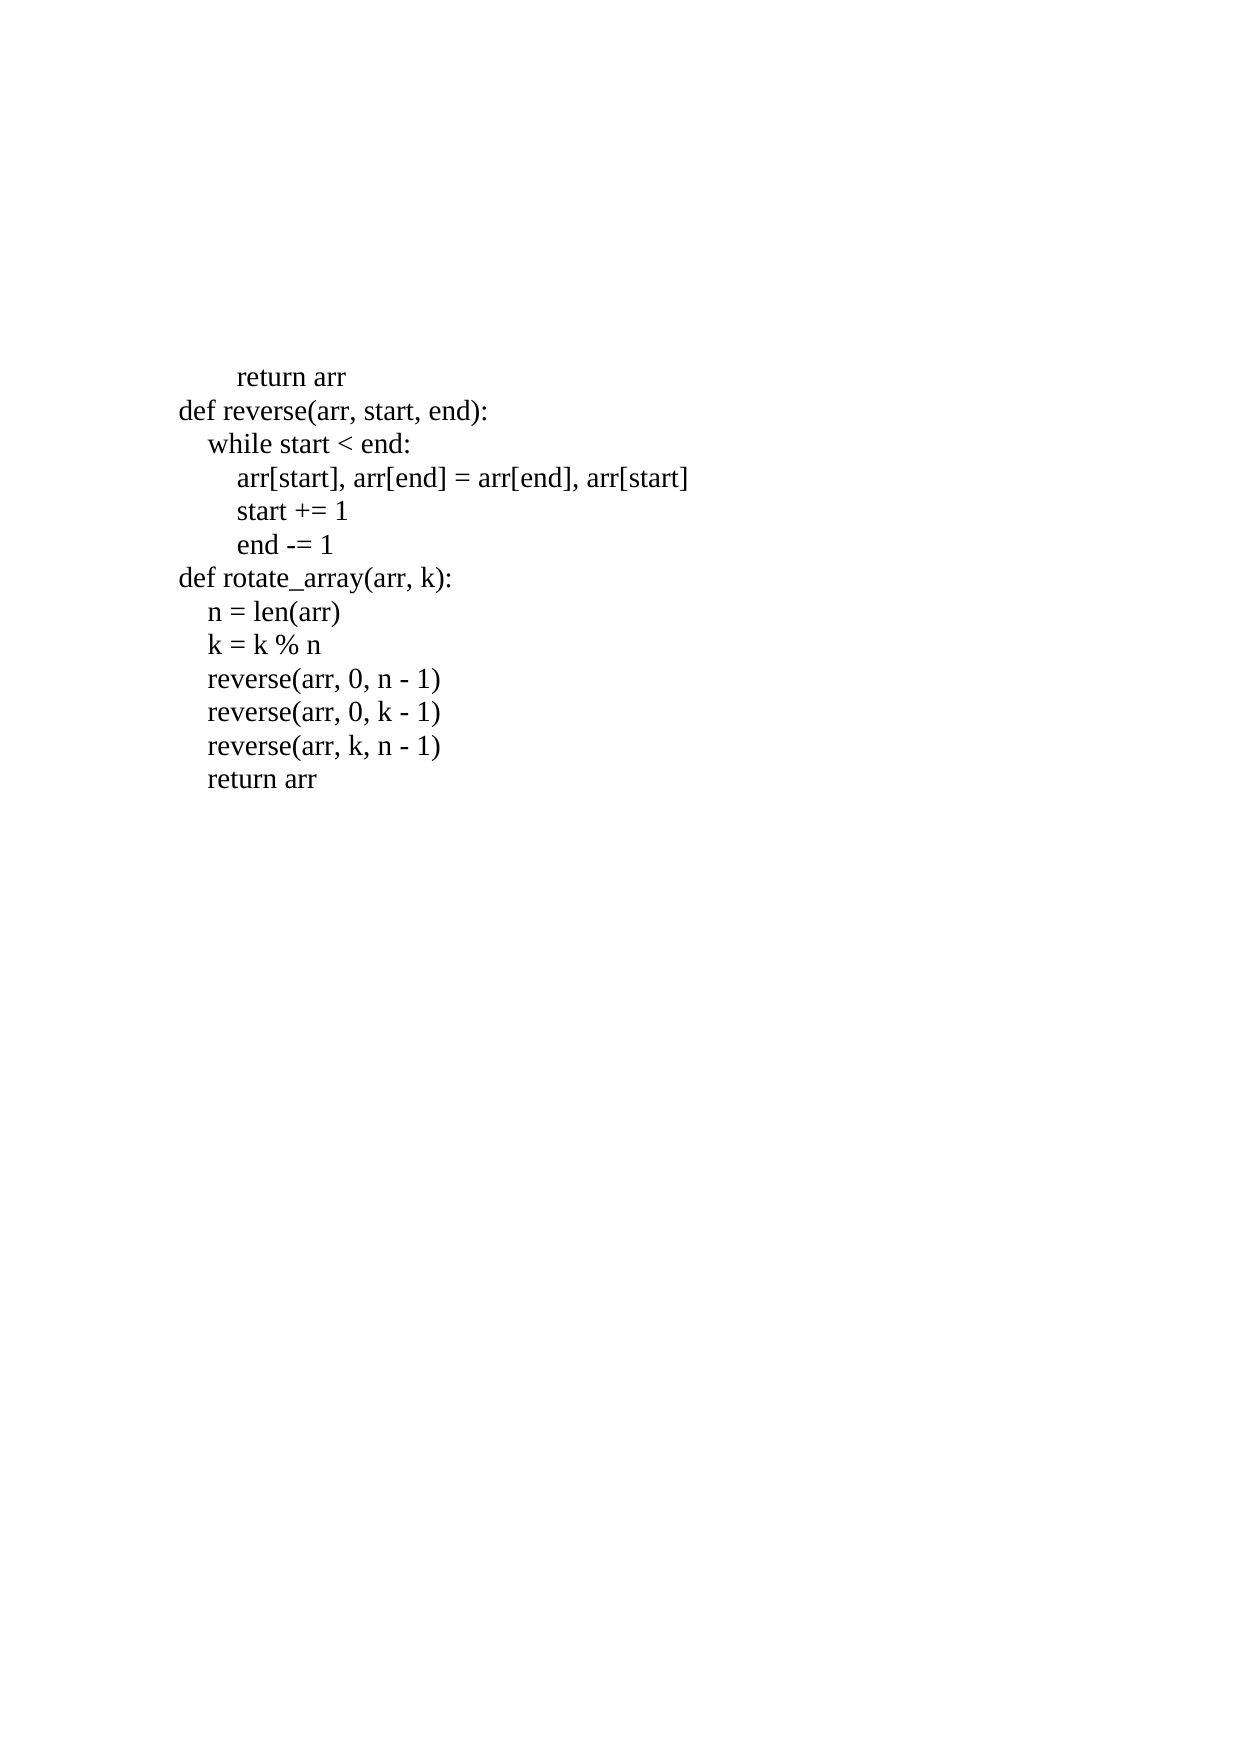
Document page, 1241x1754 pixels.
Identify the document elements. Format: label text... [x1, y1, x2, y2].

text while start < end: [178, 426, 1052, 460]
text return arr [178, 359, 1052, 393]
text reverse(arr, 0, k - 1) [178, 694, 1052, 728]
text return arr [178, 762, 1052, 795]
text reverse(arr, k, n - 1) [178, 728, 1052, 762]
text end -= 1 [178, 527, 1052, 560]
text k = k % n [178, 627, 1052, 661]
text start += 1 [178, 493, 1052, 527]
text n = len(arr) [178, 594, 1052, 627]
text arr[start], arr[end] = arr[end], arr[start] [178, 460, 1052, 493]
text def rotate_array(arr, k): [178, 560, 1052, 594]
text reverse(arr, 0, n - 1) [178, 661, 1052, 694]
text def reverse(arr, start, end): [178, 393, 1052, 426]
